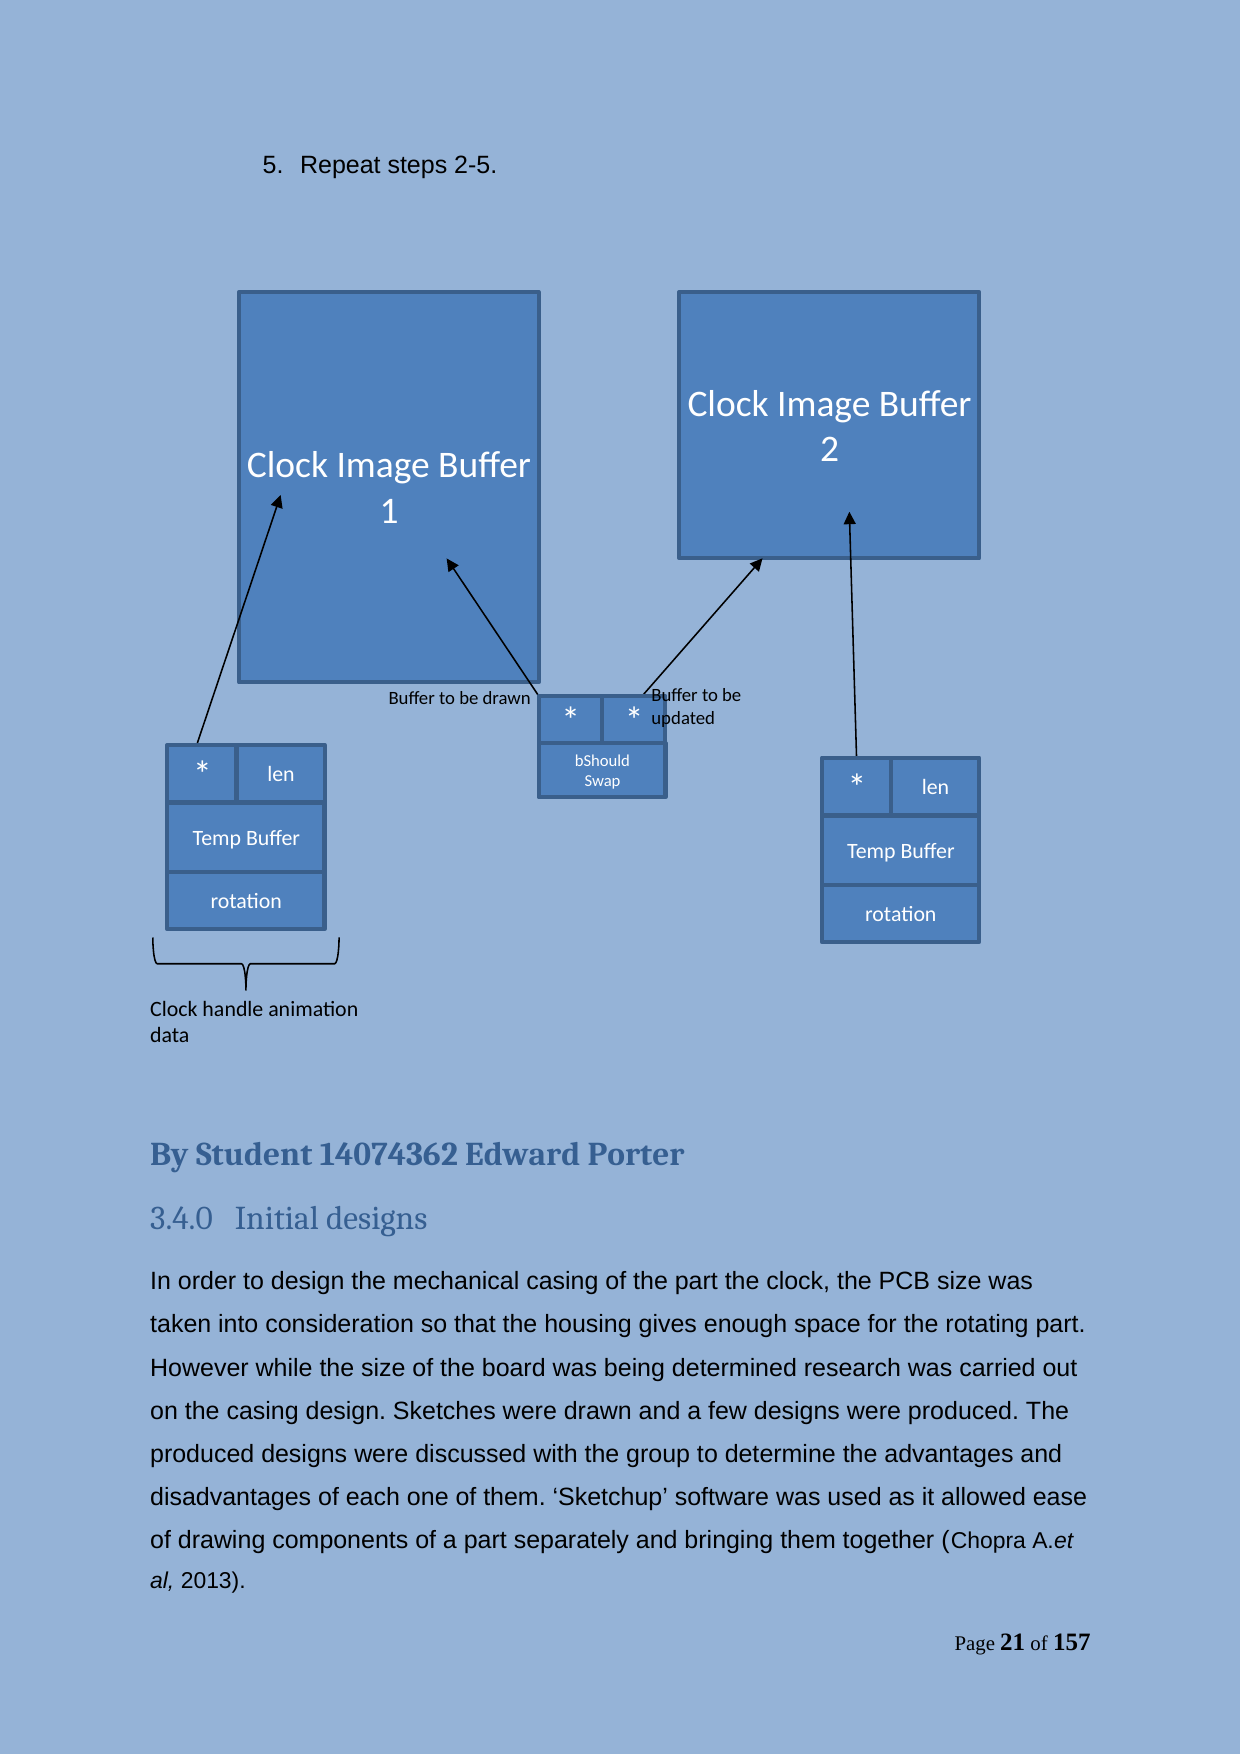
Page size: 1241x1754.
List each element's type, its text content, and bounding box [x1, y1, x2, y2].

subtitle 3.4.0 Initial designs [150, 1199, 1090, 1237]
text In order to design the mechanical casing of the part the clock, the PCB size was taken into consideration so that the housing gives enough space for the rotating part. However while the size of the board was being determined research was carried out on the casing design. Sketches were drawn and a few designs were produced. The produced designs were discussed with the group to determine the advantages and disadvantages of each one of them. ‘Sketchup’ software was used as it allowed ease of drawing components of a part separately and bringing them together (Chopra A.et al, 2013). [150, 1266, 1090, 1593]
subtitle By Student 14074362 Edward Porter [150, 1136, 1090, 1174]
list Repeat steps 2-5. [262, 150, 1090, 179]
